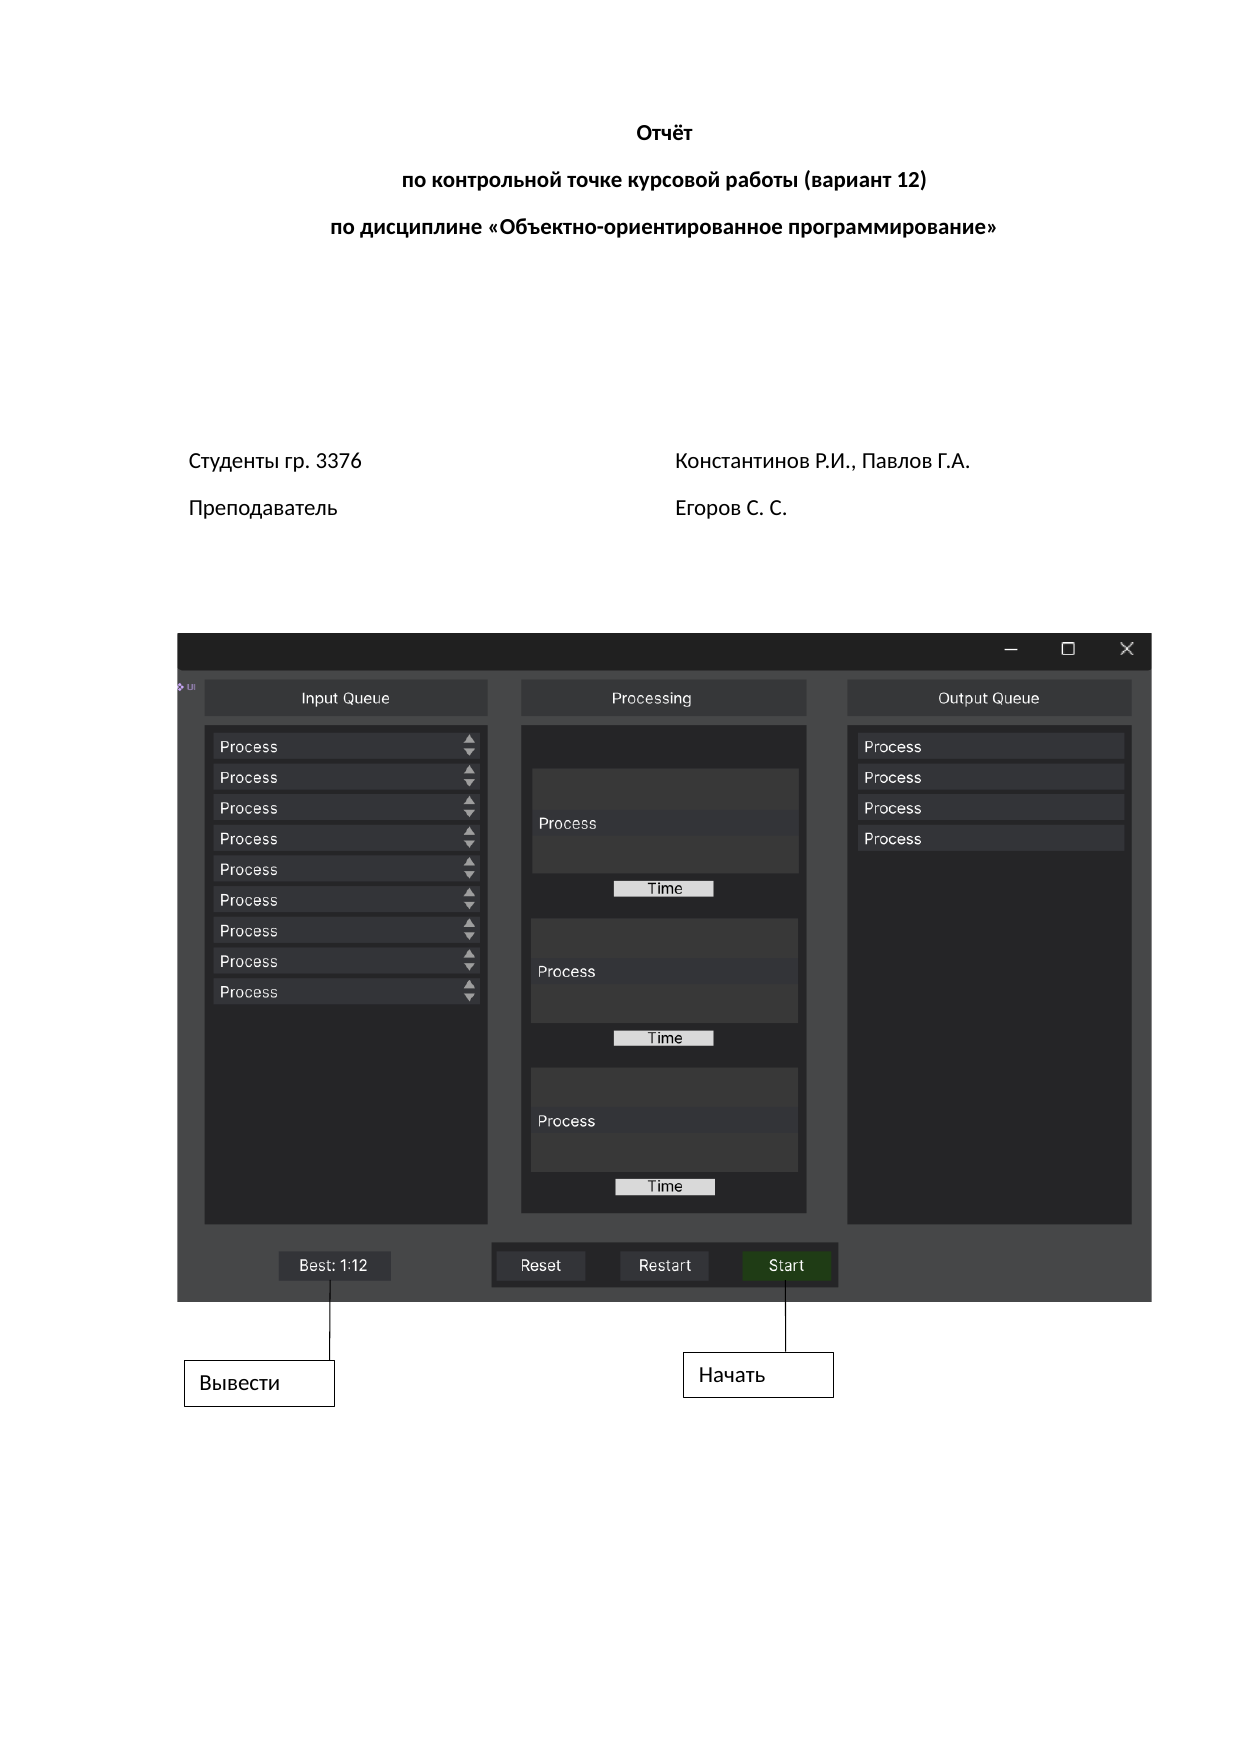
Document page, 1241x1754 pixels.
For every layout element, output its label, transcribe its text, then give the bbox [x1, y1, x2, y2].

text Отчёт [177, 118, 1152, 146]
table_cell Преподаватель [177, 493, 664, 587]
picture [177, 633, 1152, 1302]
table_header Студенты гр. 3376 [177, 446, 664, 493]
text по контрольной точке курсовой работы (вариант 12) [177, 165, 1152, 193]
table_header Константинов Р.И., Павлов Г.А. [664, 446, 1151, 493]
table_cell Егоров С. С. [664, 493, 1151, 587]
text по дисциплине «Объектно-ориентированное программирование» [177, 212, 1152, 240]
